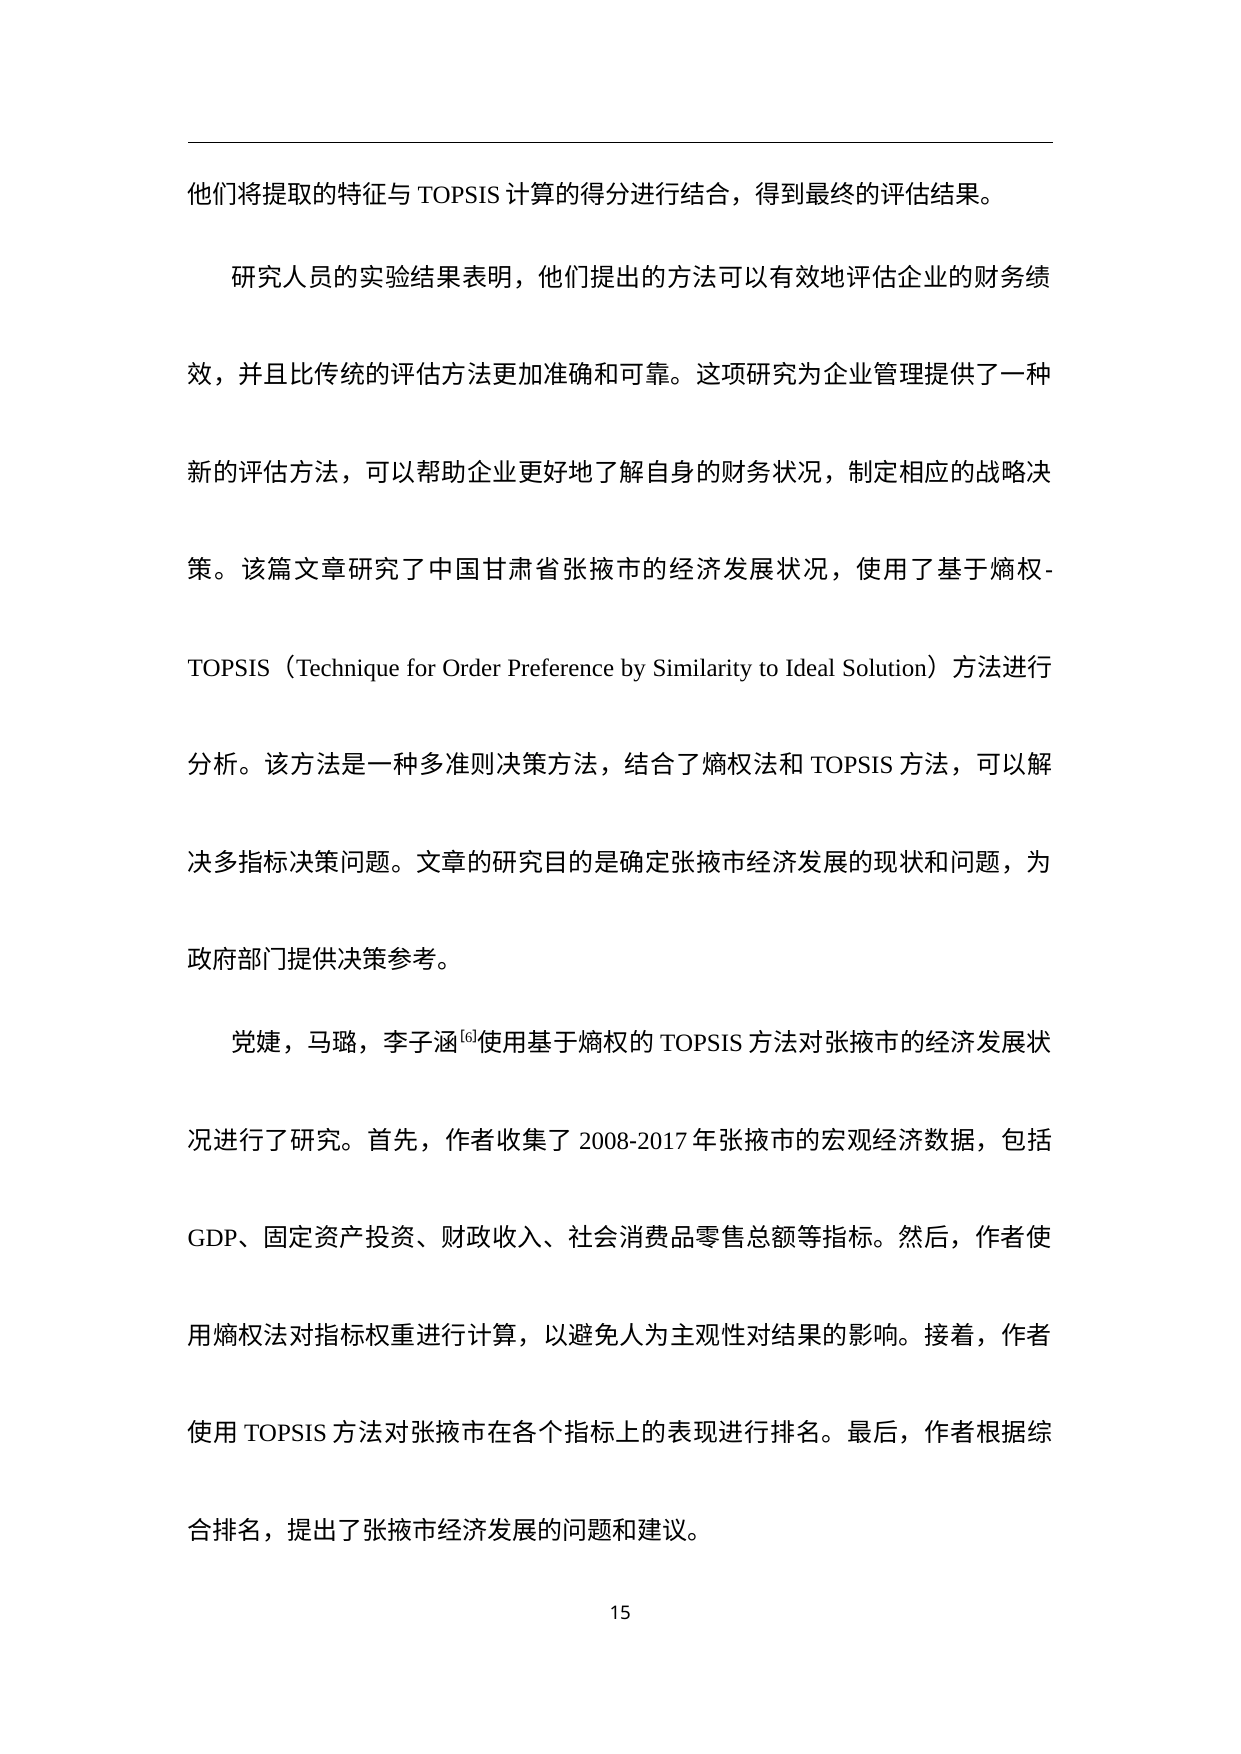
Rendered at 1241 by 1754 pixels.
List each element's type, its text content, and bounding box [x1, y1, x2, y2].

text 研究人员的实验结果表明，他们提出的方法可以有效地评估企业的财务绩效，并且比传统的评估方法更加准确和可靠。这项研究为企业管理提供了一种新的评估方法，可以帮助企业更好地了解自身的财务状况，制定相应的战略决策。该篇文章研究了中国甘肃省张掖市的经济发展状况，使用了基于熵权-TOPSIS（Technique for Order Preference by Similarity to Ideal Solution）方法进行分析。该方法是一种多准则决策方法，结合了熵权法和TOPSIS方法，可以解决多指标决策问题。文章的研究目的是确定张掖市经济发展的现状和问题，为政府部门提供决策参考。 [187, 243, 1053, 990]
text 党婕，马璐，李子涵[6]使用基于熵权的TOPSIS方法对张掖市的经济发展状况进行了研究。首先，作者收集了2008-2017年张掖市的宏观经济数据，包括GDP、固定资产投资、财政收入、社会消费品零售总额等指标。然后，作者使用熵权法对指标权重进行计算，以避免人为主观性对结果的影响。接着，作者使用TOPSIS方法对张掖市在各个指标上的表现进行排名。最后，作者根据综合排名，提出了张掖市经济发展的问题和建议。 [187, 1008, 1053, 1561]
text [187, 160, 1053, 225]
